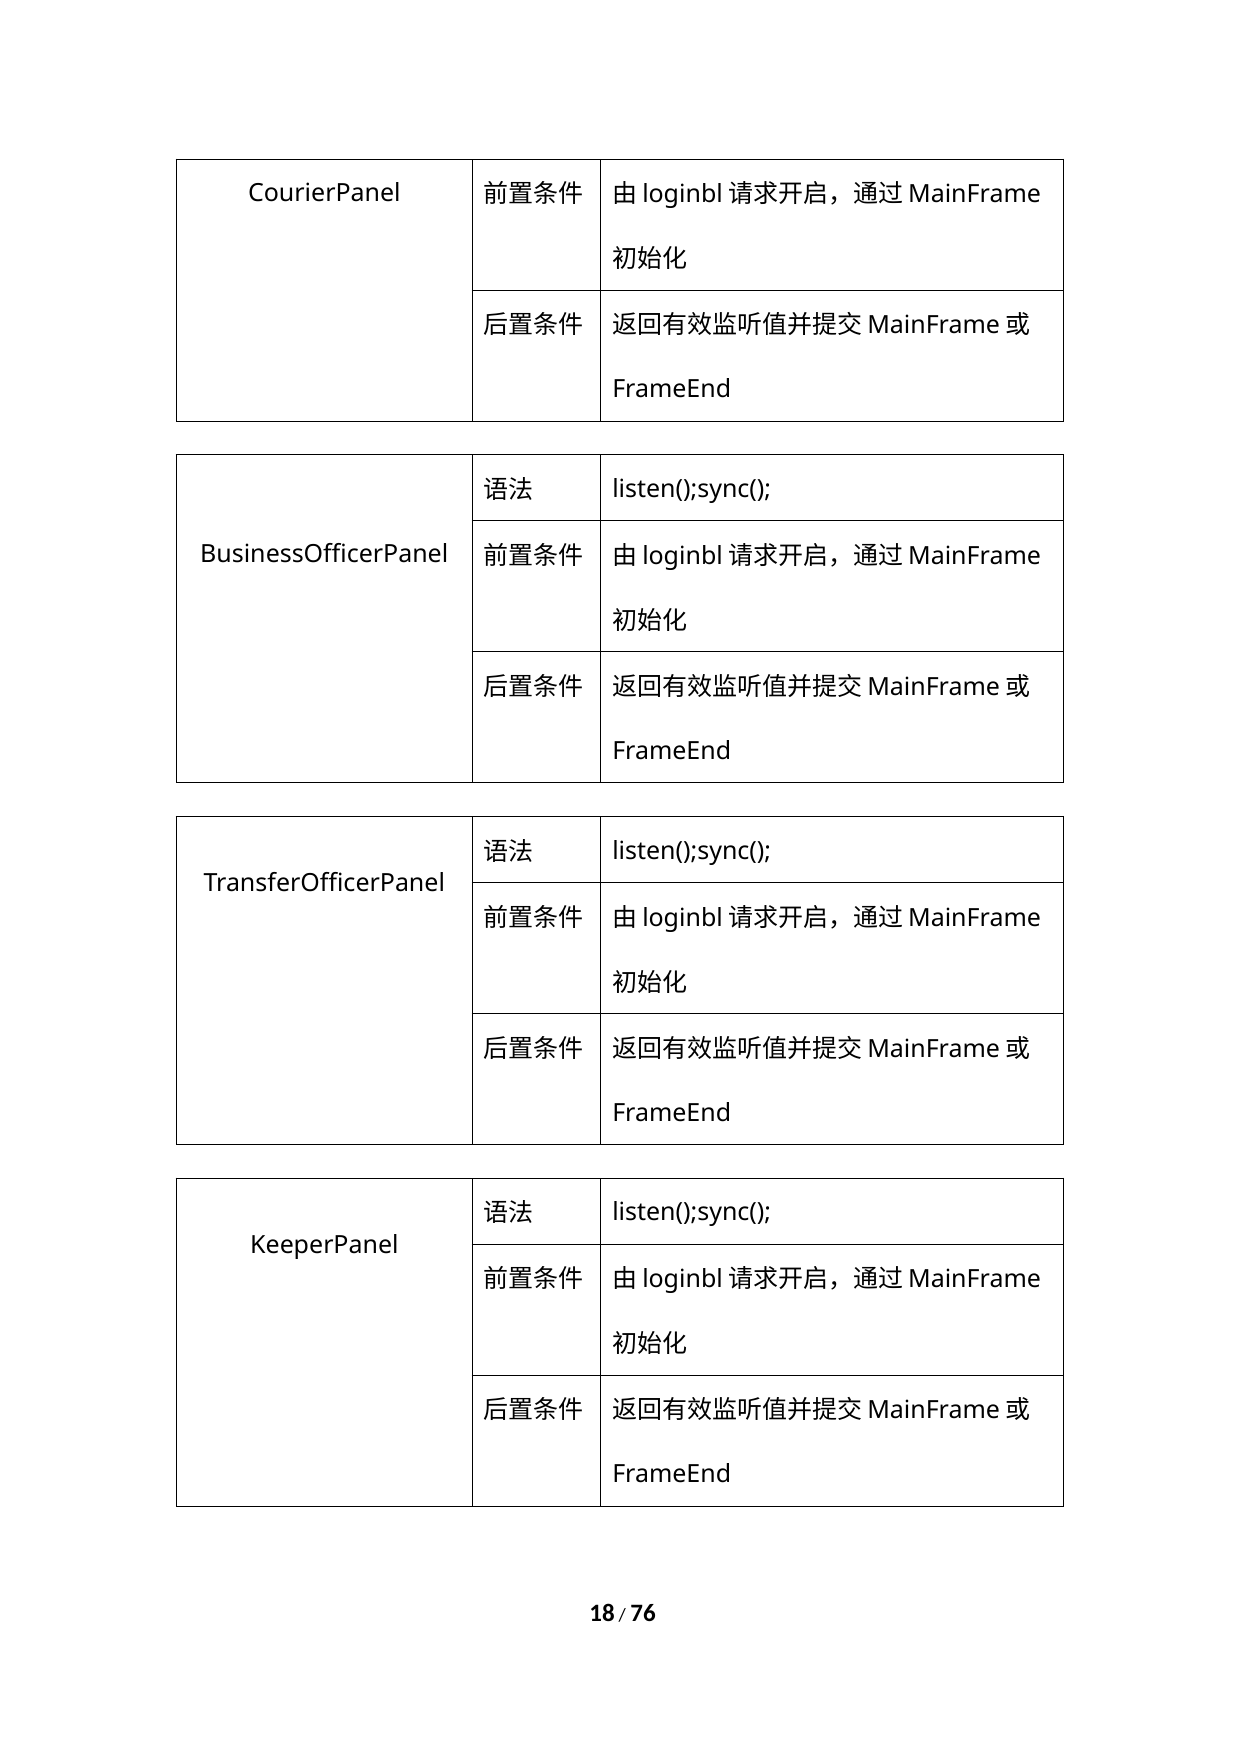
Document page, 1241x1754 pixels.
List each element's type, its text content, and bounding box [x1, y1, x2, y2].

table_cell 前置条件 [473, 160, 600, 289]
table_cell 后置条件 [473, 1376, 600, 1506]
table_cell 前置条件 [473, 883, 600, 1013]
table_cell 返回有效监听值并提交MainFrame或FrameEnd [601, 1376, 1063, 1506]
table_cell 后置条件 [473, 291, 600, 421]
table_cell 前置条件 [473, 521, 600, 651]
table_header BusinessOfficerPanel [177, 455, 472, 782]
table_cell 后置条件 [473, 652, 600, 782]
table_cell 由loginbl请求开启，通过MainFrame初始化 [601, 521, 1063, 651]
table_header listen();sync(); [601, 817, 1063, 882]
table_header KeeperPanel [177, 1179, 472, 1506]
table_header CourierPanel [177, 160, 472, 421]
table_cell 前置条件 [473, 1245, 600, 1374]
table_cell 由loginbl请求开启，通过MainFrame初始化 [601, 883, 1063, 1013]
table_header 语法 [473, 455, 600, 520]
table_cell 返回有效监听值并提交MainFrame或FrameEnd [601, 1014, 1063, 1144]
table_cell 返回有效监听值并提交MainFrame或FrameEnd [601, 652, 1063, 782]
table_cell 由loginbl请求开启，通过MainFrame初始化 [601, 1245, 1063, 1374]
table_cell 后置条件 [473, 1014, 600, 1144]
table_header listen();sync(); [601, 455, 1063, 520]
table_header 语法 [473, 817, 600, 882]
table_cell 由loginbl请求开启，通过MainFrame初始化 [601, 160, 1063, 289]
table_header TransferOfficerPanel [177, 817, 472, 1144]
table_cell 返回有效监听值并提交MainFrame或FrameEnd [601, 291, 1063, 421]
table_header listen();sync(); [601, 1179, 1063, 1243]
table_header 语法 [473, 1179, 600, 1243]
